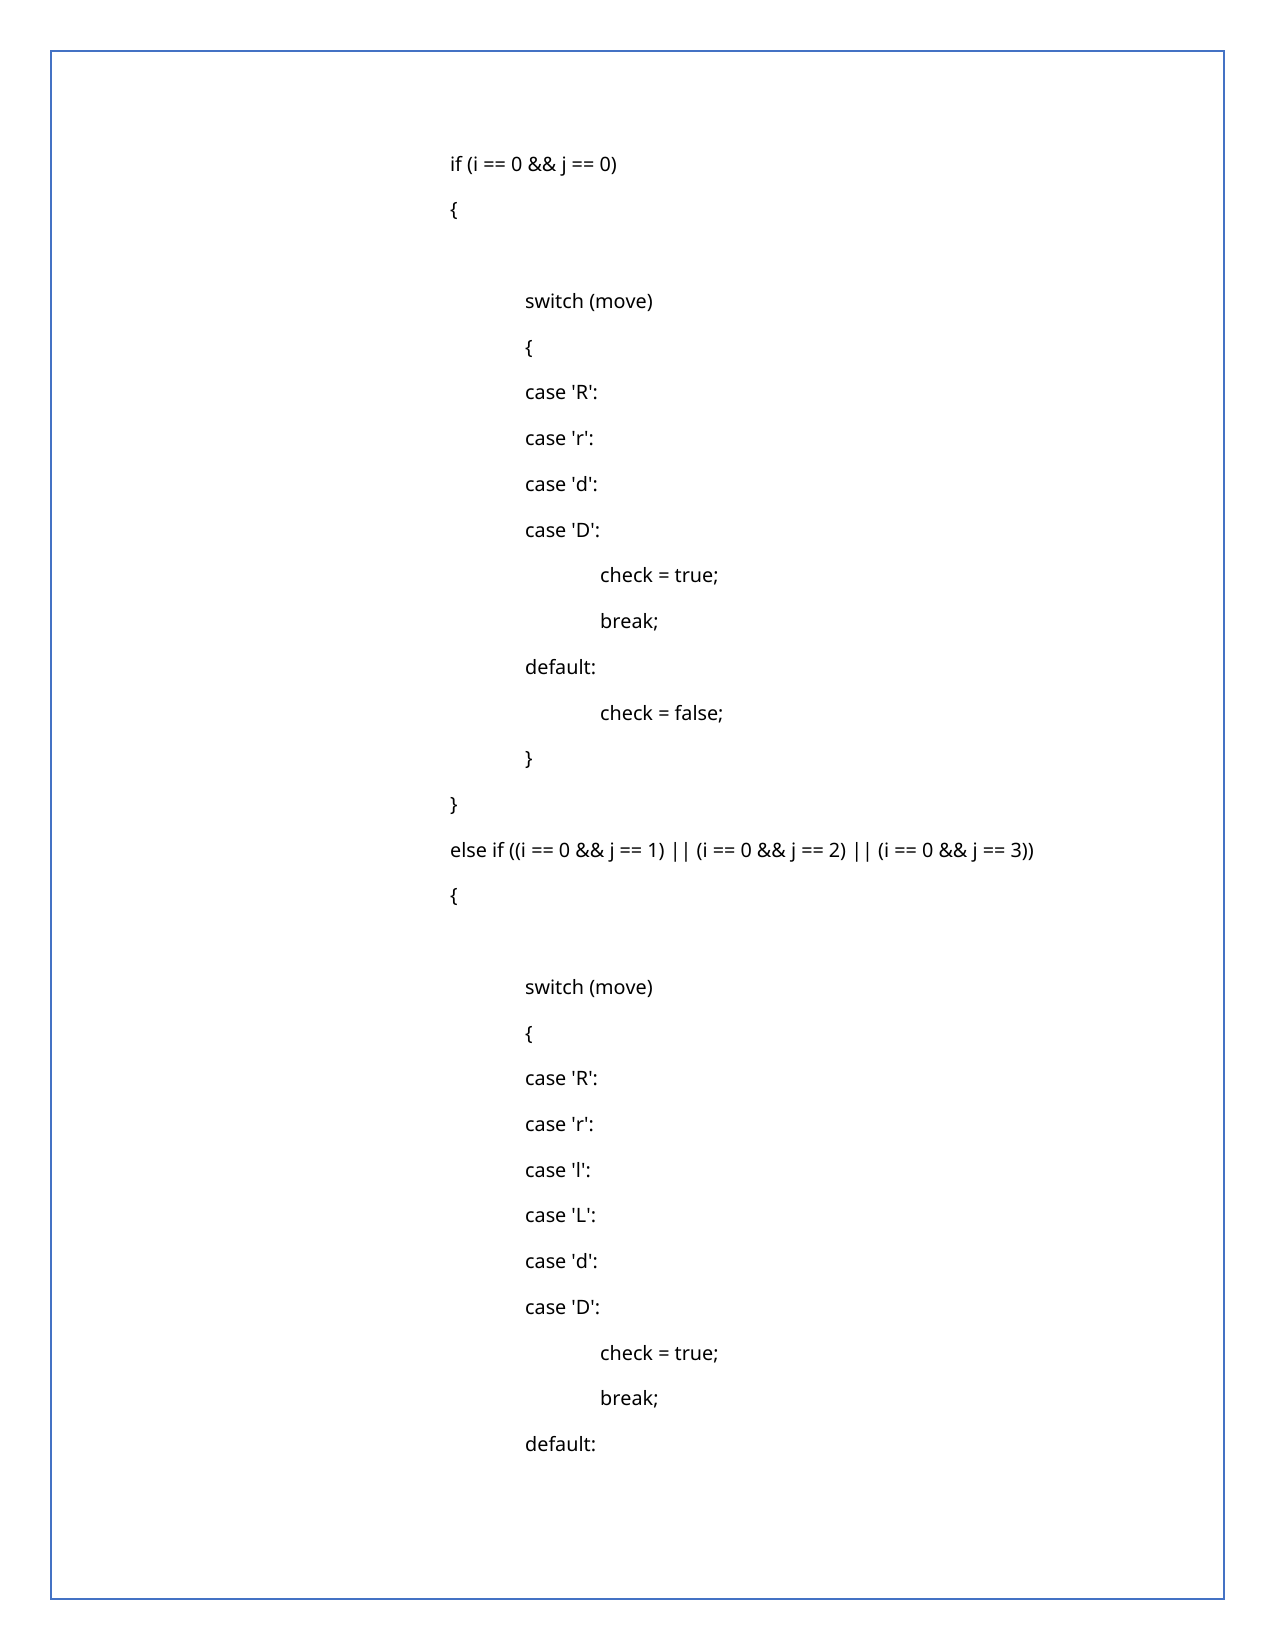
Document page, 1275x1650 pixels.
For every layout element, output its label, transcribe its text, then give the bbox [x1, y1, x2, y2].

text case 'R': [150, 1064, 1125, 1092]
text case 'L': [150, 1202, 1125, 1229]
text break; [150, 1385, 1125, 1412]
text break; [150, 607, 1125, 634]
text default: [150, 1430, 1125, 1457]
text default: [150, 653, 1125, 680]
text case 'r': [150, 424, 1125, 451]
text check = false; [150, 699, 1125, 726]
text { [150, 1019, 1125, 1046]
text else if ((i == 0 && j == 1) || (i == 0 && j == 2) || (i == 0 && j == 3)) [150, 836, 1125, 863]
text } [150, 744, 1125, 771]
text { [150, 333, 1125, 360]
text case 'R': [150, 379, 1125, 406]
text { [150, 196, 1125, 223]
text case 'r': [150, 1110, 1125, 1137]
text { [150, 882, 1125, 909]
text case 'd': [150, 1247, 1125, 1274]
text case 'd': [150, 470, 1125, 497]
text } [150, 790, 1125, 817]
text case 'l': [150, 1156, 1125, 1183]
text check = true; [150, 562, 1125, 588]
text check = true; [150, 1339, 1125, 1366]
text switch (move) [150, 973, 1125, 1000]
text if (i == 0 && j == 0) [150, 150, 1125, 177]
text case 'D': [150, 516, 1125, 543]
text case 'D': [150, 1293, 1125, 1320]
text switch (move) [150, 287, 1125, 314]
